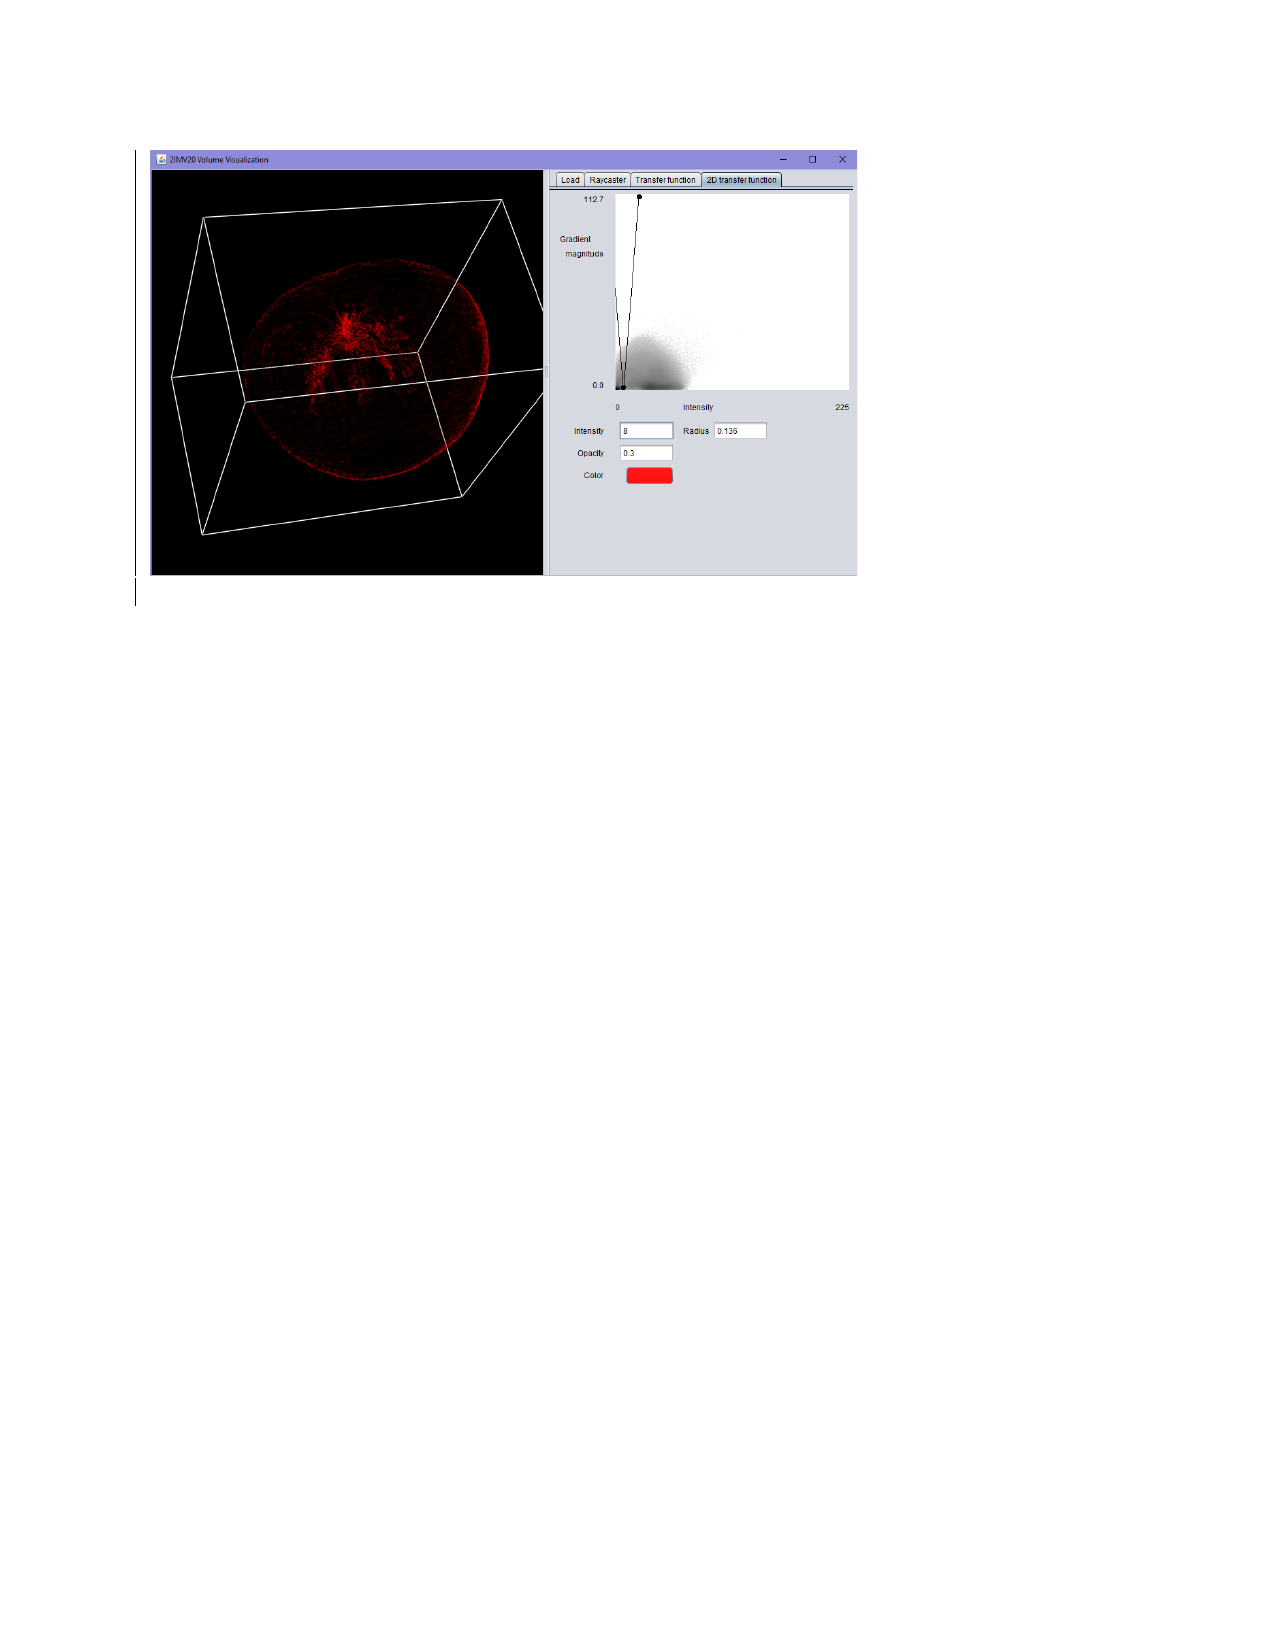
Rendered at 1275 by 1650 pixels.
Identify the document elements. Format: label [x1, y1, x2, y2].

picture [150, 150, 858, 576]
